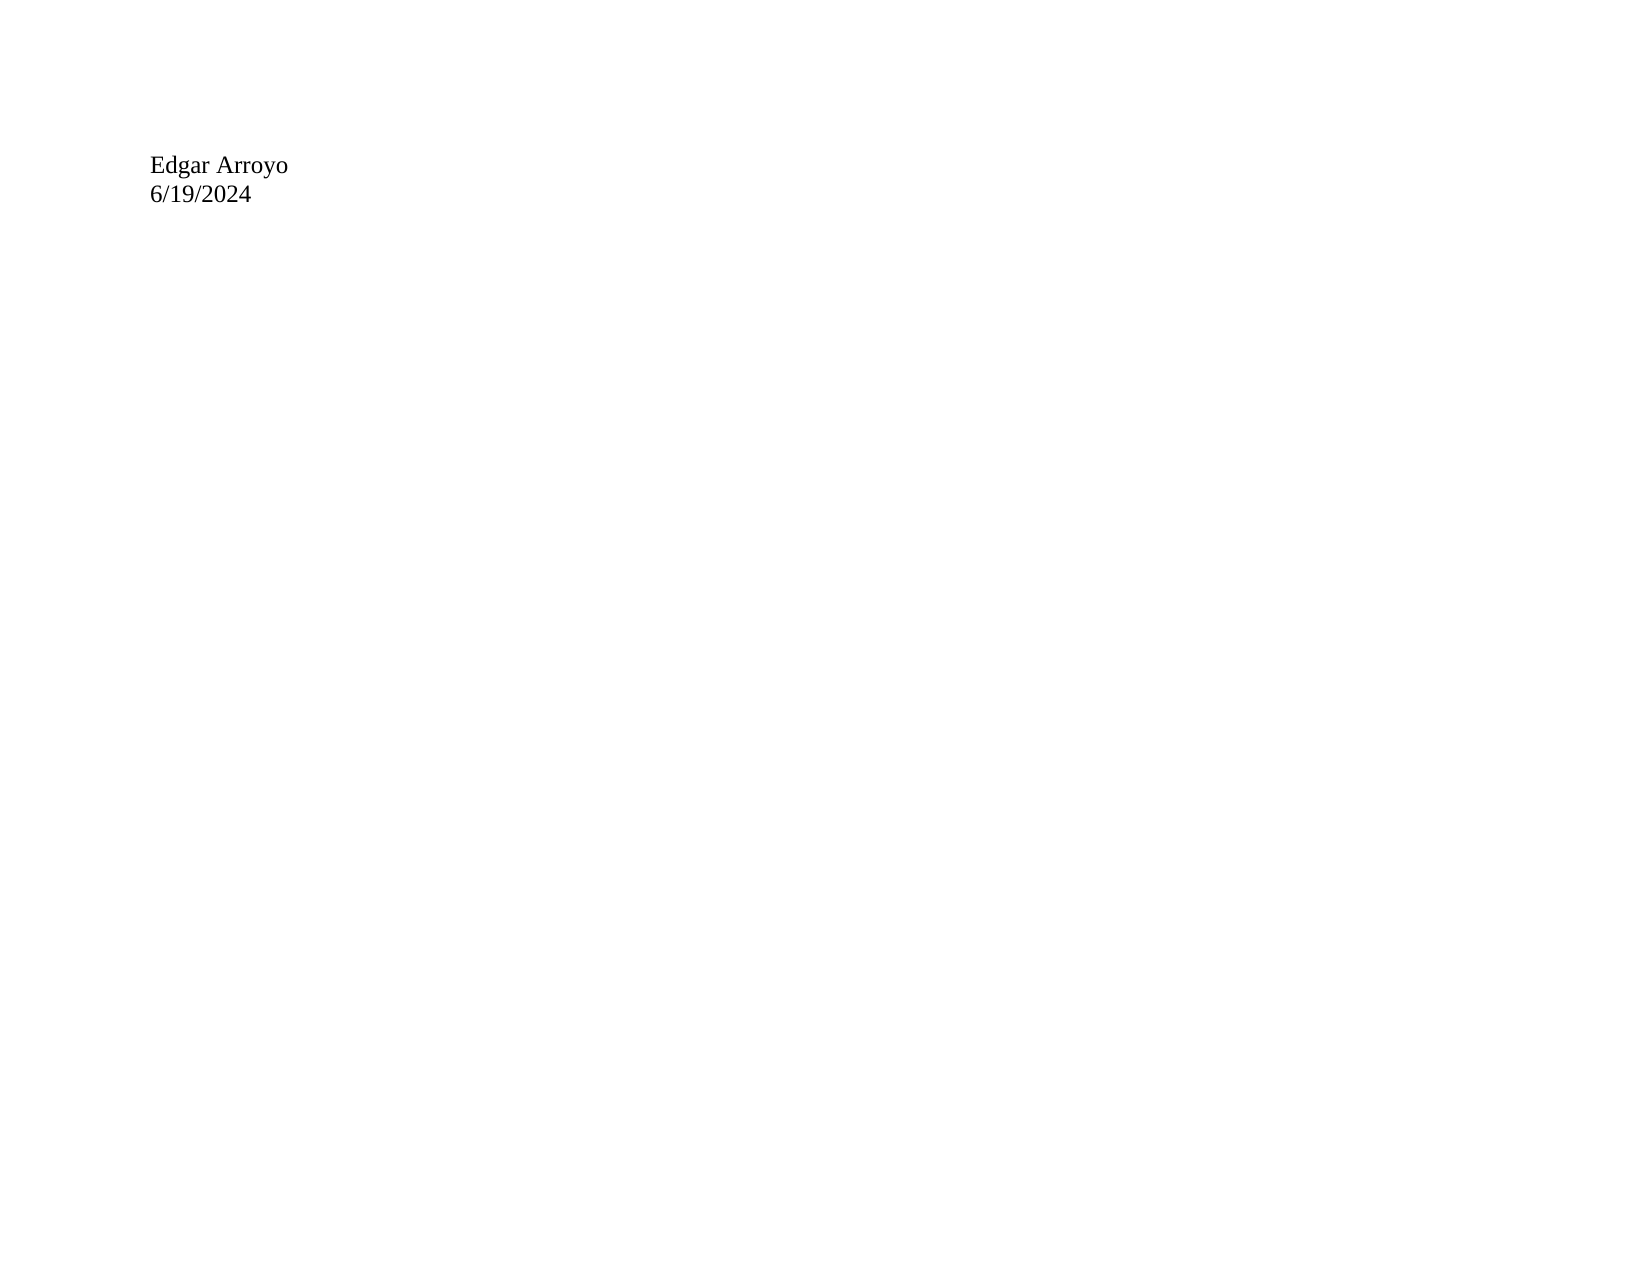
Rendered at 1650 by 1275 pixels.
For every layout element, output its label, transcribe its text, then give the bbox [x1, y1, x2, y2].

text Edgar Arroyo [150, 150, 1500, 179]
text 6/19/2024 [150, 179, 1500, 207]
